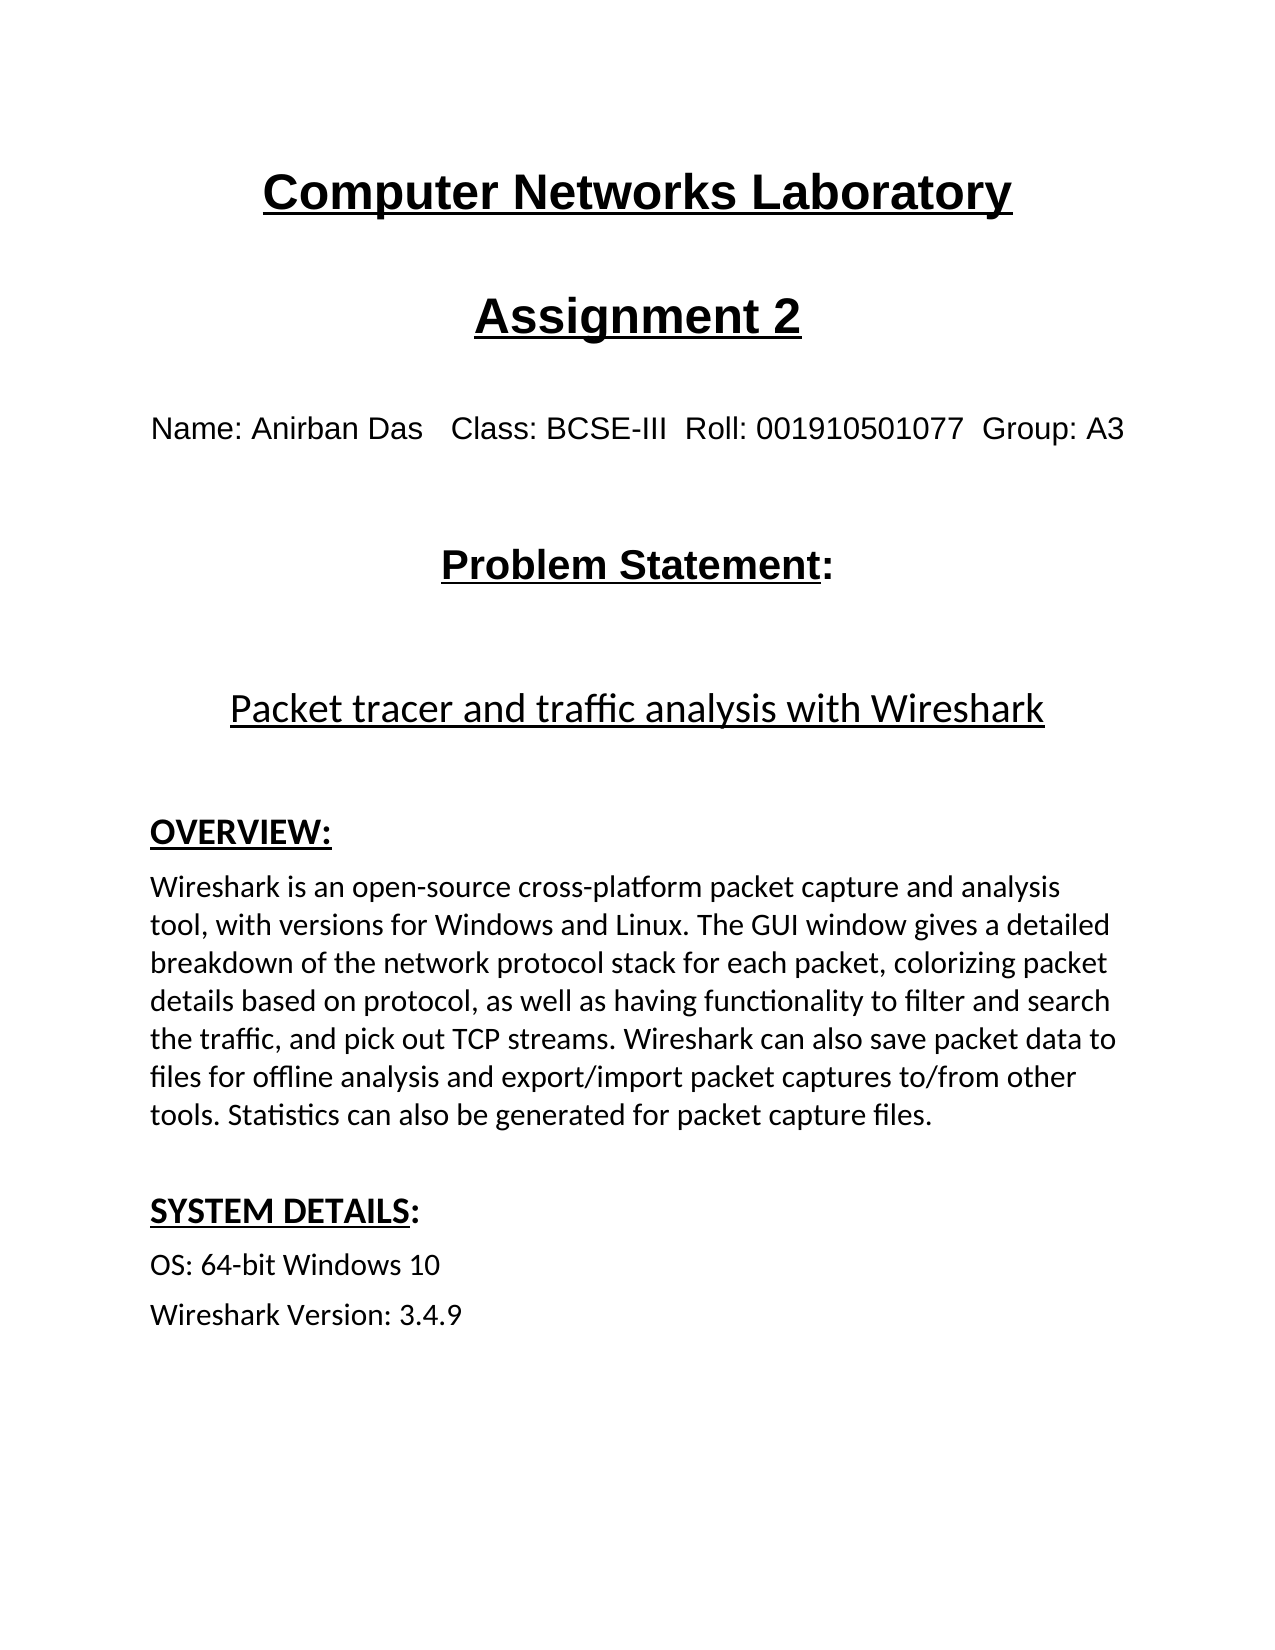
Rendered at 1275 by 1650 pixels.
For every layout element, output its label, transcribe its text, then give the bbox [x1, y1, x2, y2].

text Name: Anirban Das Class: BCSE-III Roll: 001910501077 Group: A3 [150, 410, 1125, 446]
text OVERVIEW: [150, 808, 1125, 854]
text SYSTEM DETAILS: [150, 1187, 1125, 1232]
text Wireshark is an open-source cross-platform packet capture and analysis tool, with versions for Windows and Linux. The GUI window gives a detailed breakdown of the network protocol stack for each packet, colorizing packet details based on protocol, as well as having functionality to filter and search the traffic, and pick out TCP streams. Wireshark can also save packet data to files for offline analysis and export/import packet captures to/from other tools. Statistics can also be generated for packet capture files. [150, 867, 1125, 1133]
text Assignment 2 [150, 286, 1125, 344]
text Packet tracer and traffic analysis with Wireshark [150, 682, 1125, 732]
text Computer Networks Laboratory [150, 162, 1125, 220]
text OS: 64-bit Windows 10 [150, 1245, 1125, 1283]
text Problem Statement: [150, 540, 1125, 588]
text Wireshark Version: 3.4.9 [150, 1296, 1125, 1334]
